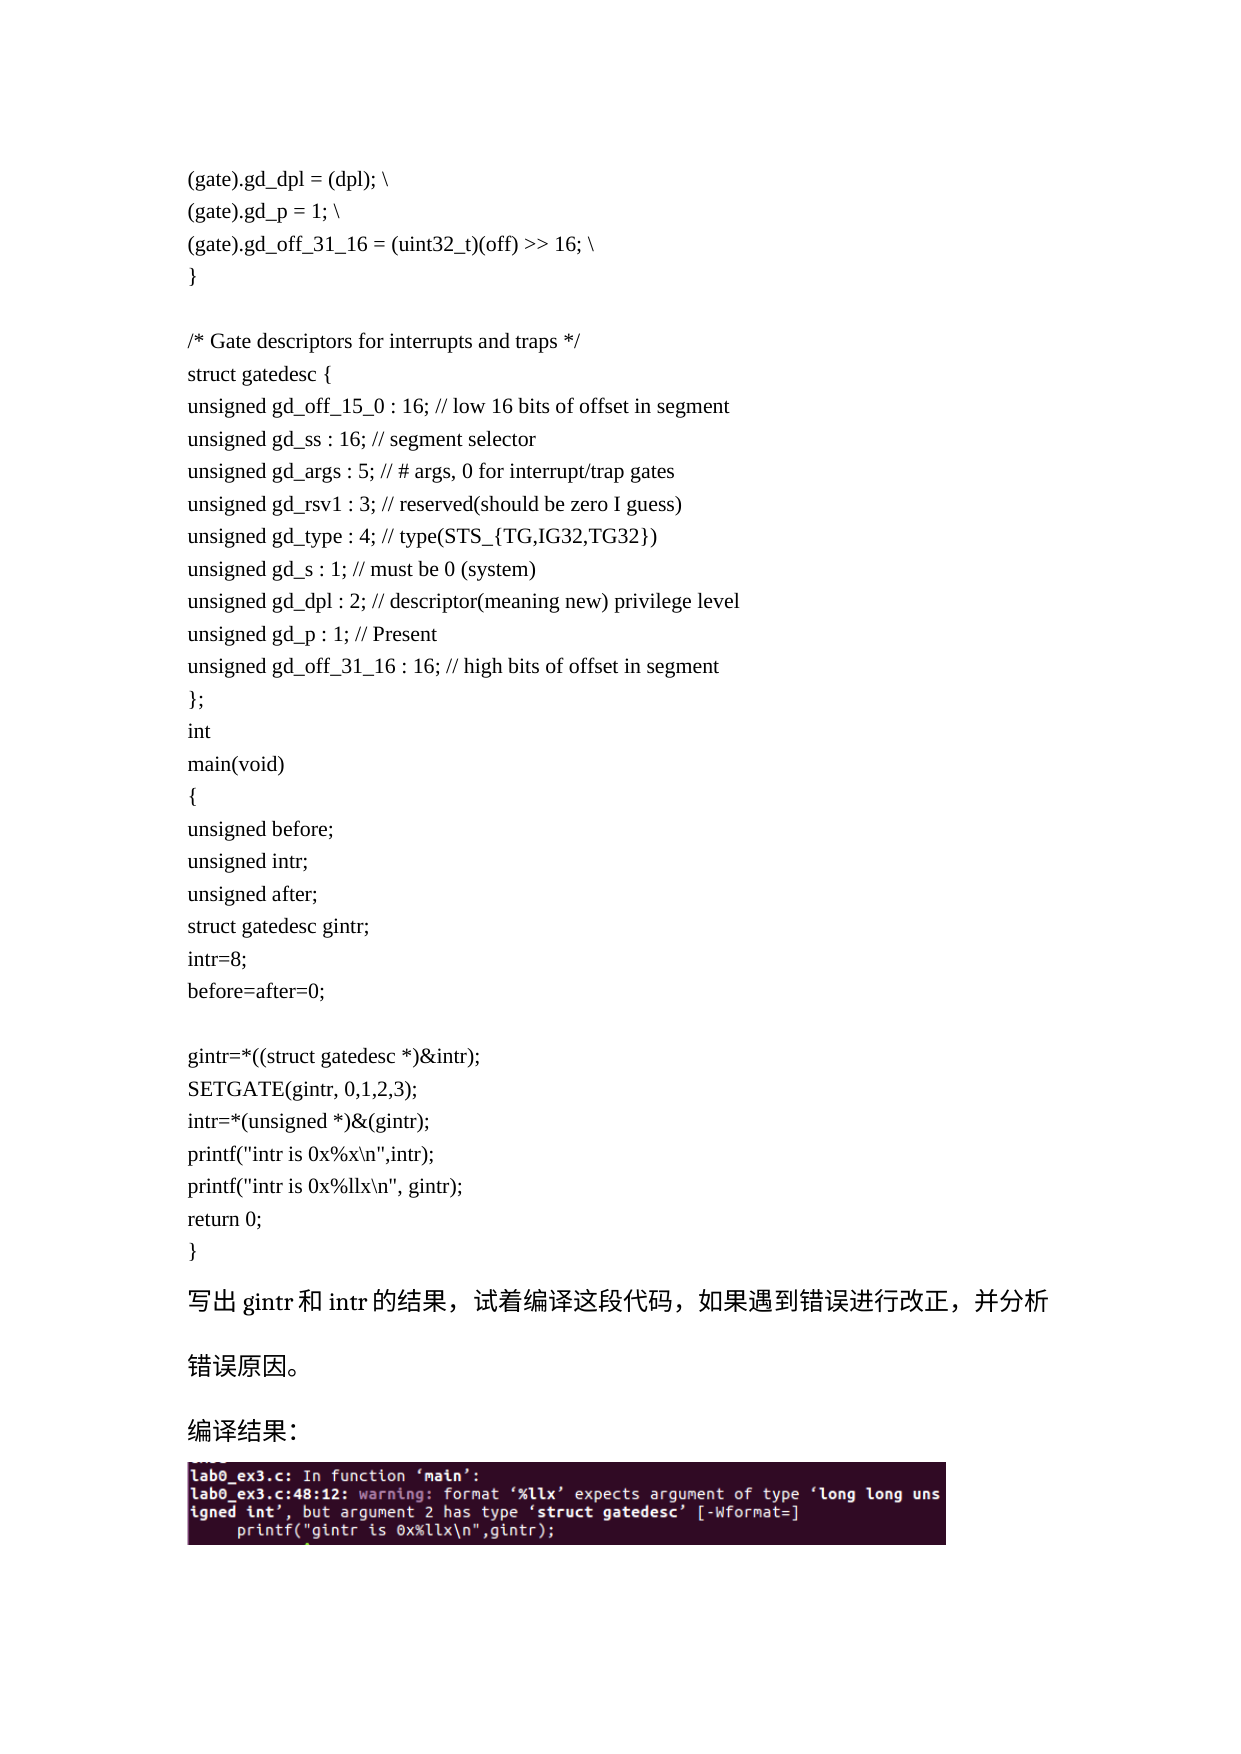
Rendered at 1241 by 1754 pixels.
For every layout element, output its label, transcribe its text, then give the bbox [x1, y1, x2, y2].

text struct gatedesc gintr; [187, 909, 1053, 942]
text (gate).gd_off_31_16 = (uint32_t)(off) >> 16; \ [187, 227, 1053, 259]
text { [187, 779, 1053, 812]
text gintr=*((struct gatedesc *)&intr); [187, 1039, 1053, 1072]
text before=after=0; [187, 974, 1053, 1007]
text unsigned gd_p : 1; // Present [187, 617, 1053, 649]
text unsigned gd_rsv1 : 3; // reserved(should be zero I guess) [187, 487, 1053, 519]
text unsigned gd_args : 5; // # args, 0 for interrupt/trap gates [187, 454, 1053, 487]
text printf("intr is 0x%llx\n", gintr); [187, 1169, 1053, 1202]
text /* Gate descriptors for interrupts and traps */ [187, 324, 1053, 357]
text SETGATE(gintr, 0,1,2,3); [187, 1072, 1053, 1104]
text }; [187, 682, 1053, 714]
text printf("intr is 0x%x\n",intr); [187, 1137, 1053, 1169]
text } [187, 259, 1053, 292]
text 编译结果： [187, 1397, 1053, 1462]
text unsigned gd_s : 1; // must be 0 (system) [187, 552, 1053, 584]
text unsigned gd_ss : 16; // segment selector [187, 422, 1053, 454]
text } [187, 1234, 1053, 1267]
text unsigned after; [187, 877, 1053, 909]
text (gate).gd_dpl = (dpl); \ [187, 162, 1053, 194]
text unsigned gd_dpl : 2; // descriptor(meaning new) privilege level [187, 584, 1053, 617]
text unsigned gd_type : 4; // type(STS_{TG,IG32,TG32}) [187, 519, 1053, 552]
text return 0; [187, 1202, 1053, 1234]
text main(void) [187, 747, 1053, 779]
text unsigned before; [187, 812, 1053, 844]
text (gate).gd_p = 1; \ [187, 194, 1053, 227]
text unsigned gd_off_15_0 : 16; // low 16 bits of offset in segment [187, 389, 1053, 422]
text struct gatedesc { [187, 357, 1053, 389]
text unsigned gd_off_31_16 : 16; // high bits of offset in segment [187, 649, 1053, 682]
text int [187, 714, 1053, 747]
text intr=8; [187, 942, 1053, 974]
text intr=*(unsigned *)&(gintr); [187, 1104, 1053, 1137]
text unsigned intr; [187, 844, 1053, 877]
text 写出gintr和intr的结果，试着编译这段代码，如果遇到错误进行改正，并分析错误原因。 [187, 1267, 1053, 1397]
